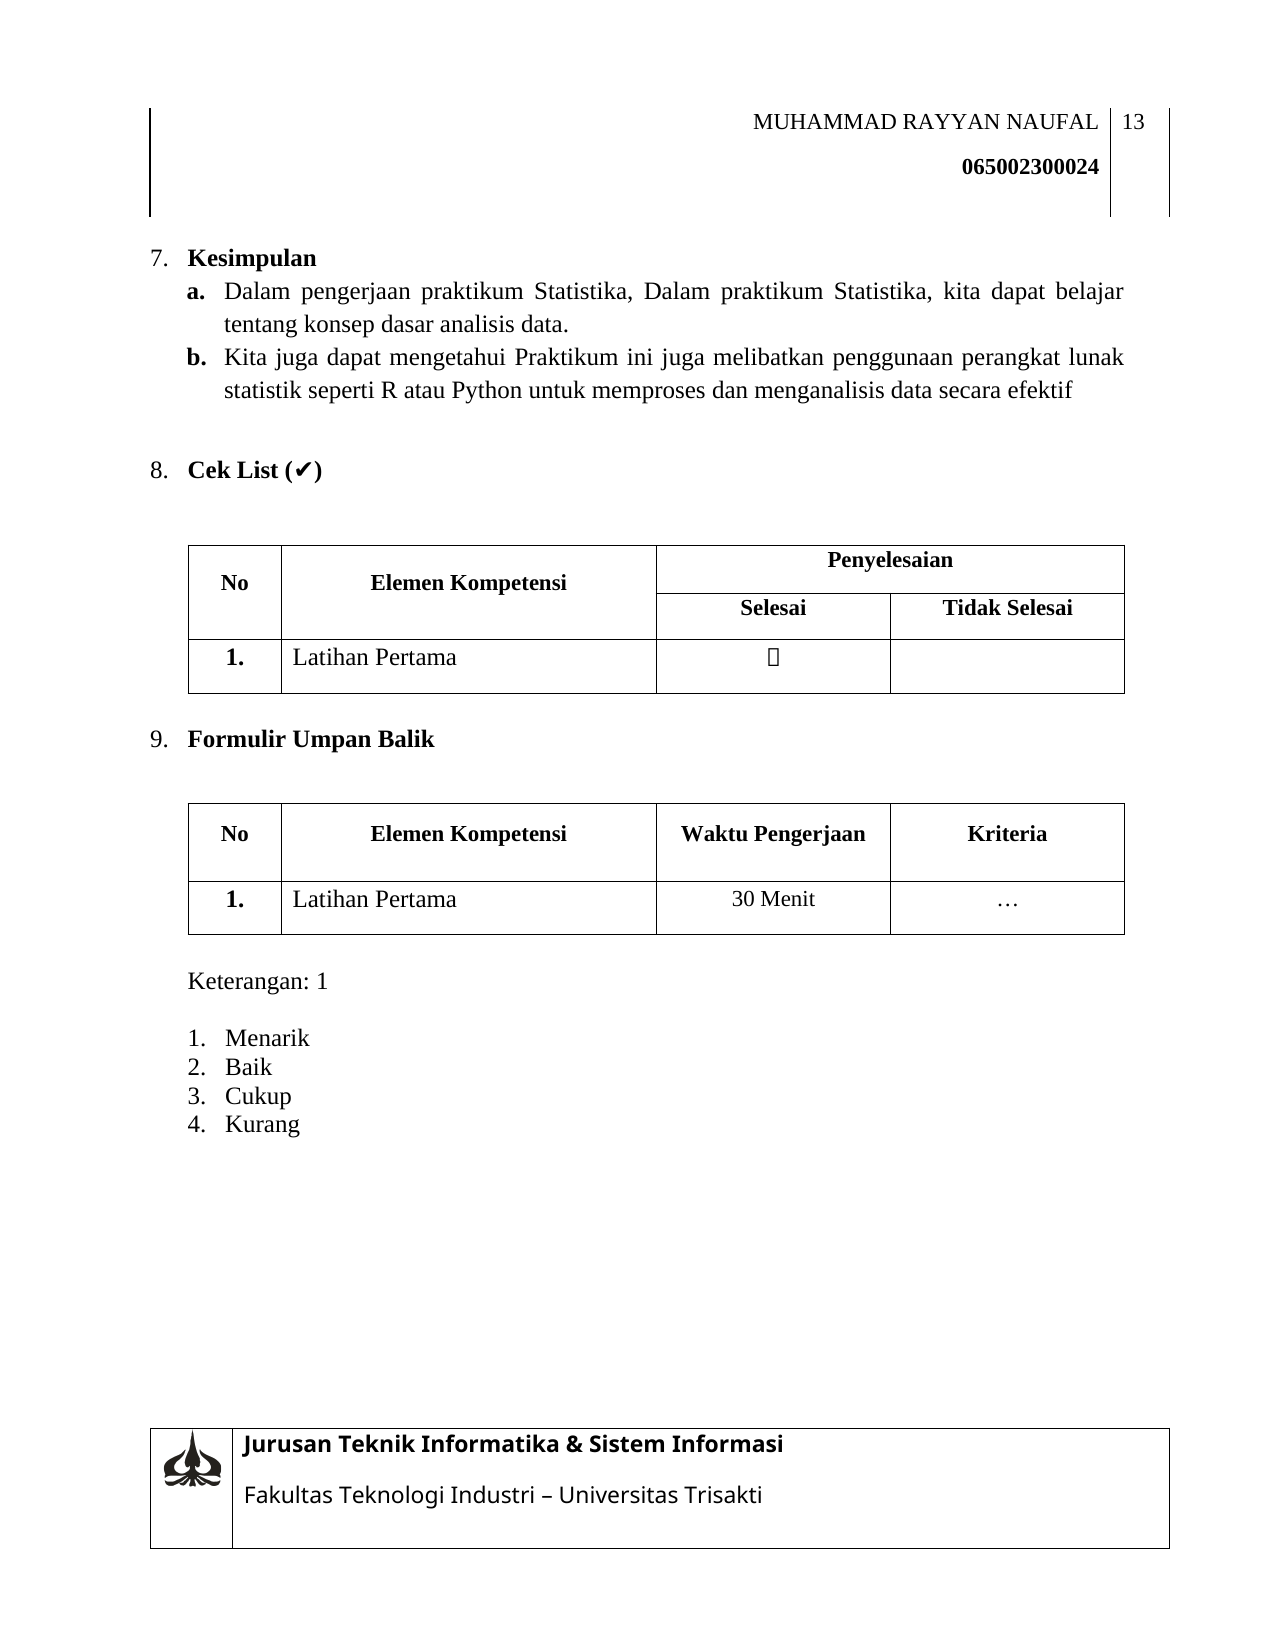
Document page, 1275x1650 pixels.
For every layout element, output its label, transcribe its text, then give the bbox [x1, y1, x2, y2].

table_header Penyelesaian [657, 546, 1124, 592]
list Cek List (✔) [150, 441, 1125, 493]
list Baik [187, 1052, 1125, 1081]
list Menarik [187, 1023, 1125, 1052]
text Keterangan: 1 [187, 966, 1125, 994]
table_cell … [891, 882, 1124, 934]
table_header No [189, 804, 281, 881]
table_header Waktu Pengerjaan [657, 804, 890, 881]
table_cell Tidak Selesai [891, 594, 1124, 639]
list Kesimpulan [150, 243, 1125, 272]
table_cell Selesai [657, 594, 890, 639]
table_cell [891, 640, 1124, 692]
table_cell ✅ [657, 640, 890, 692]
list Kurang [187, 1109, 1125, 1138]
table_header Kriteria [891, 804, 1124, 881]
list Cukup [187, 1081, 1125, 1109]
table_header No [189, 546, 281, 639]
table_cell 30 Menit [657, 882, 890, 934]
table_header Elemen Kompetensi [282, 804, 656, 881]
list Dalam pengerjaan praktikum Statistika, Dalam praktikum Statistika, kita dapat belajar tentang konsep dasar analisis data. [186, 276, 1125, 338]
table_cell Latihan Pertama [282, 882, 656, 934]
table_cell 1. [189, 882, 281, 934]
table_cell 1. [189, 640, 281, 692]
table_header Elemen Kompetensi [282, 546, 656, 639]
table_cell Latihan Pertama [282, 640, 656, 692]
picture [163, 1428, 222, 1487]
list Formulir Umpan Balik [150, 724, 1125, 753]
list Kita juga dapat mengetahui Praktikum ini juga melibatkan penggunaan perangkat lunak statistik seperti R atau Python untuk memproses dan menganalisis data secara efektif [186, 342, 1125, 404]
